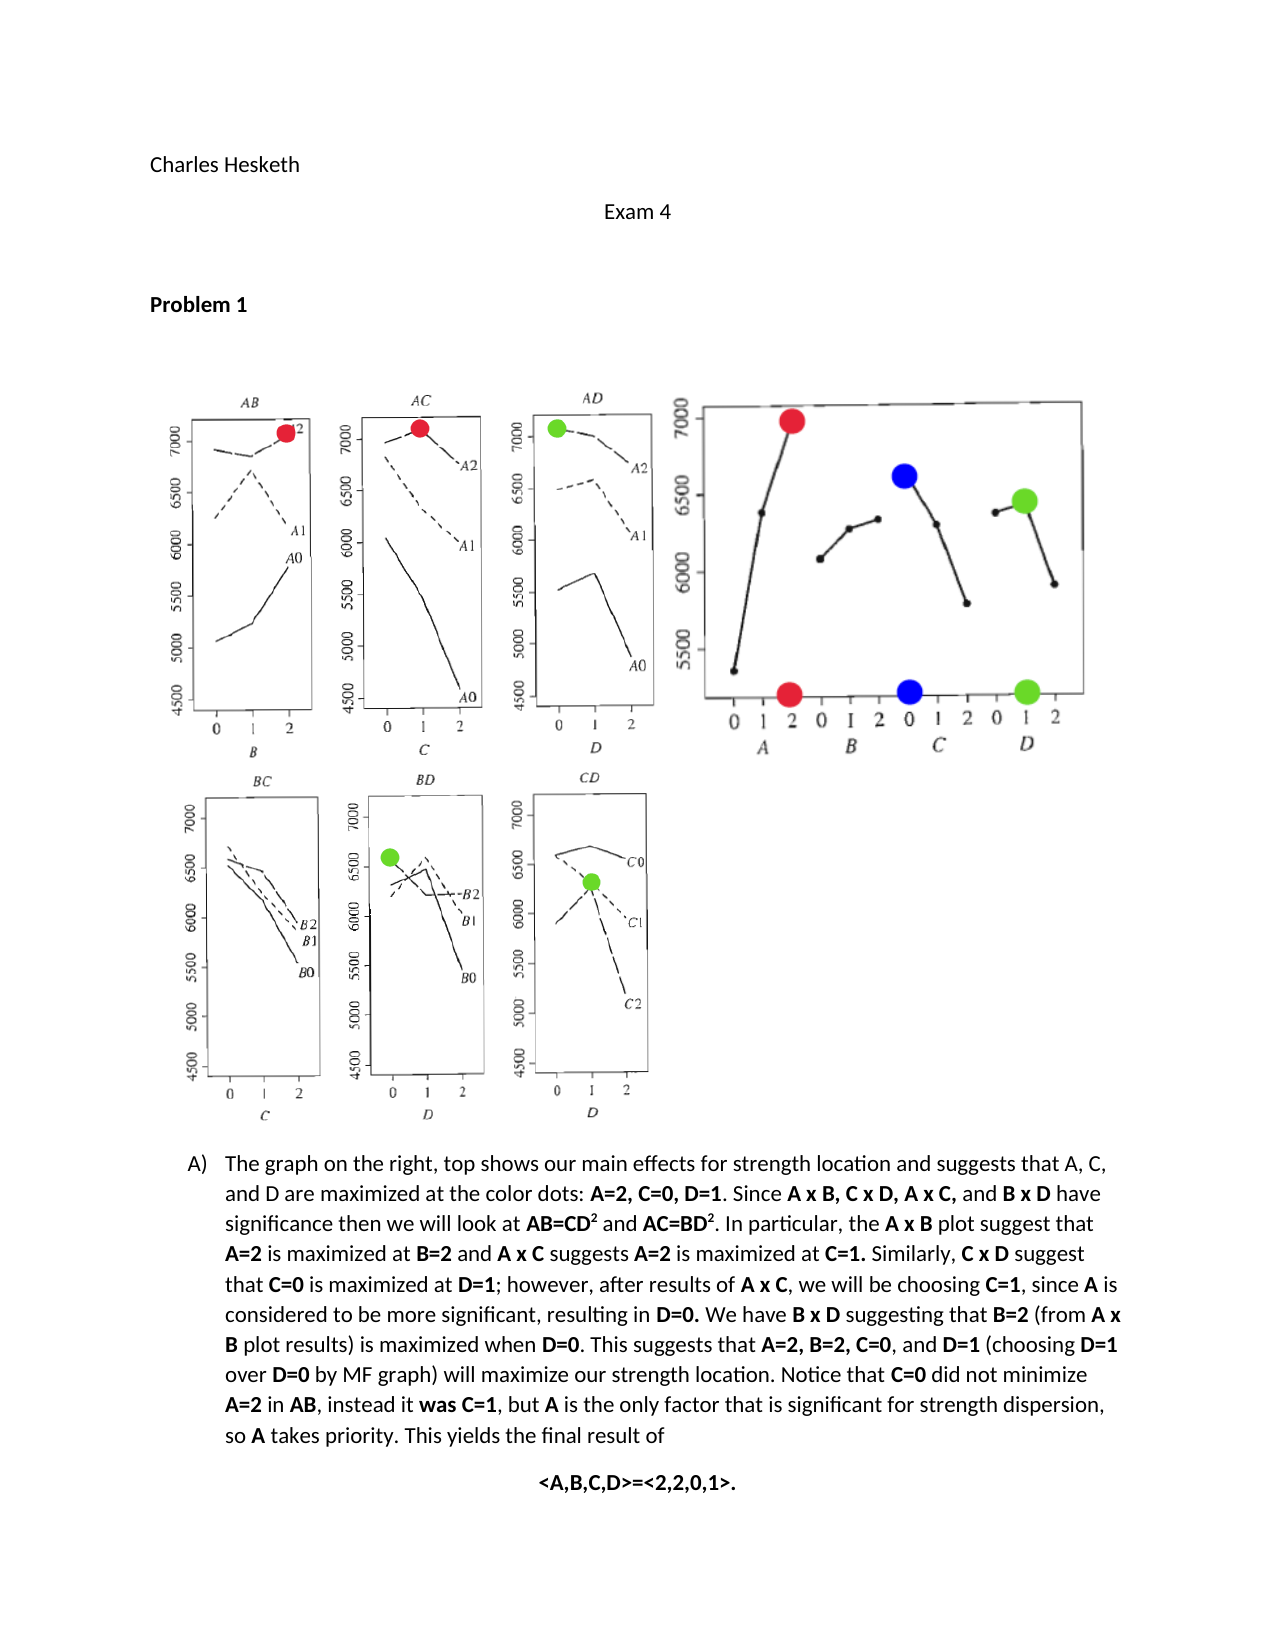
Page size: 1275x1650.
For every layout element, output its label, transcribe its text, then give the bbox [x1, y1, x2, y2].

list The graph on the right, top shows our main effects for strength location and suggests that A, C, and D are maximized at the color dots: A=2, C=0, D=1. Since A x B, C x D, A x C, and B x D have significance then we will look at AB=CD2 and AC=BD2. In particular, the A x B plot suggest that A=2 is maximized at B=2 and A x C suggests A=2 is maximized at C=1. Similarly, C x D suggest that C=0 is maximized at D=1; however, after results of A x C, we will be choosing C=1, since A is considered to be more significant, resulting in D=0. We have B x D suggesting that B=2 (from A x B plot results) is maximized when D=0. This suggests that A=2, B=2, C=0, and D=1 (choosing D=1 over D=0 by MF graph) will maximize our strength location. Notice that C=0 did not minimize A=2 in AB, instead it was C=1, but A is the only factor that is significant for strength dispersion, so A takes priority. This yields the final result of [187, 1149, 1125, 1449]
text Charles Hesketh [150, 150, 1125, 178]
picture [150, 764, 661, 1130]
text <A,B,C,D>=<2,2,0,1>. [150, 1468, 1125, 1496]
text Problem 1 [150, 291, 1125, 319]
picture [150, 384, 1100, 763]
text Exam 4 [150, 197, 1125, 225]
